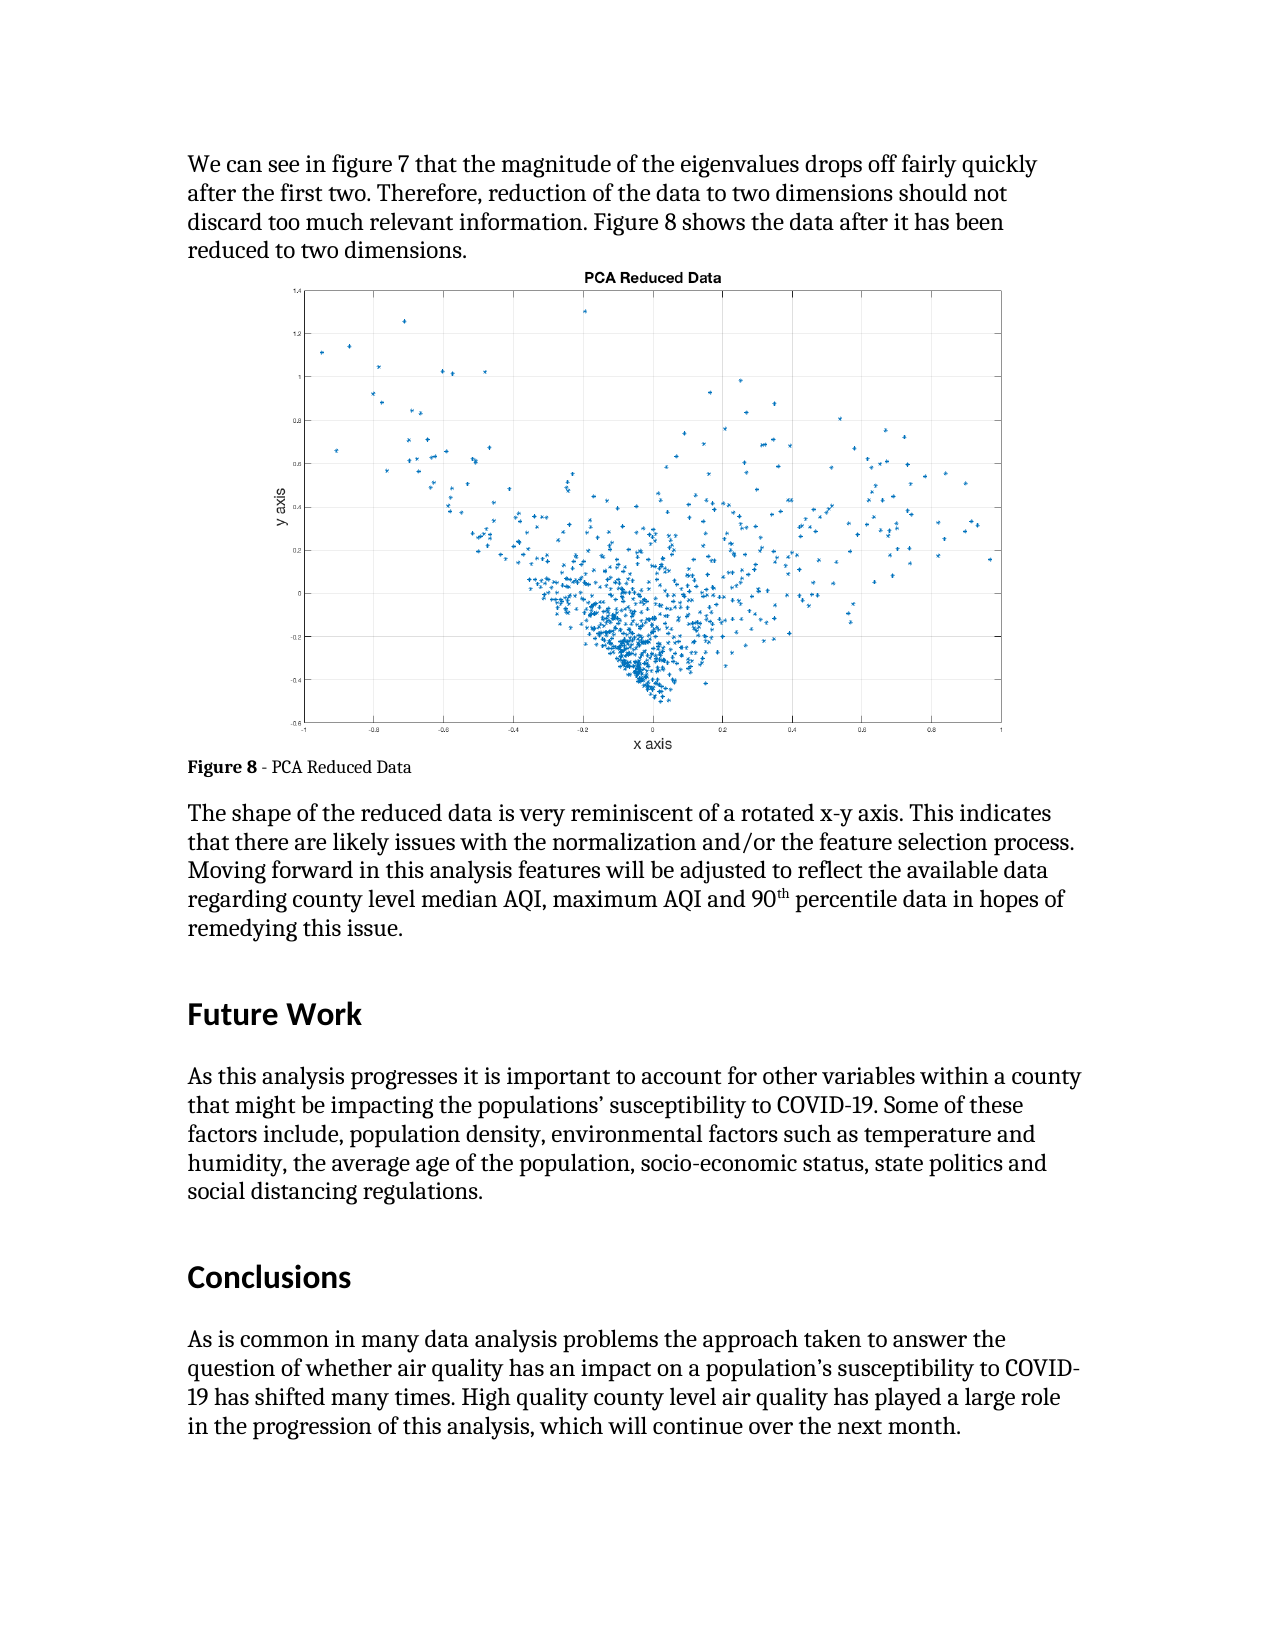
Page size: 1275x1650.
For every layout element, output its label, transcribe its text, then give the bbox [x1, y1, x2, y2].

subtitle Conclusions [187, 1256, 1087, 1297]
text Figure 8 - PCA Reduced Data [187, 757, 1087, 778]
text As is common in many data analysis problems the approach taken to answer the question of whether air quality has an impact on a population’s susceptibility to COVID-19 has shifted many times. High quality county level air quality has played a large role in the progression of this analysis, which will continue over the next month. [187, 1325, 1087, 1440]
text The shape of the reduced data is very reminiscent of a rotated x-y axis. This indicates that there are likely issues with the normalization and/or the feature selection process. Moving forward in this analysis features will be adjusted to reflect the available data regarding county level median AQI, maximum AQI and 90th percentile data in hopes of remedying this issue. [187, 799, 1087, 943]
text We can see in figure 7 that the magnitude of the eigenvalues drops off fairly quickly after the first two. Therefore, reduction of the data to two dimensions should not discard too much relevant information. Figure 8 shows the data after it has been reduced to two dimensions. [187, 150, 1087, 265]
picture [187, 265, 1087, 757]
subtitle Future Work [187, 993, 1087, 1033]
text As this analysis progresses it is important to account for other variables within a county that might be impacting the populations’ susceptibility to COVID-19. Some of these factors include, population density, environmental factors such as temperature and humidity, the average age of the population, socio-economic status, state politics and social distancing regulations. [187, 1062, 1087, 1206]
